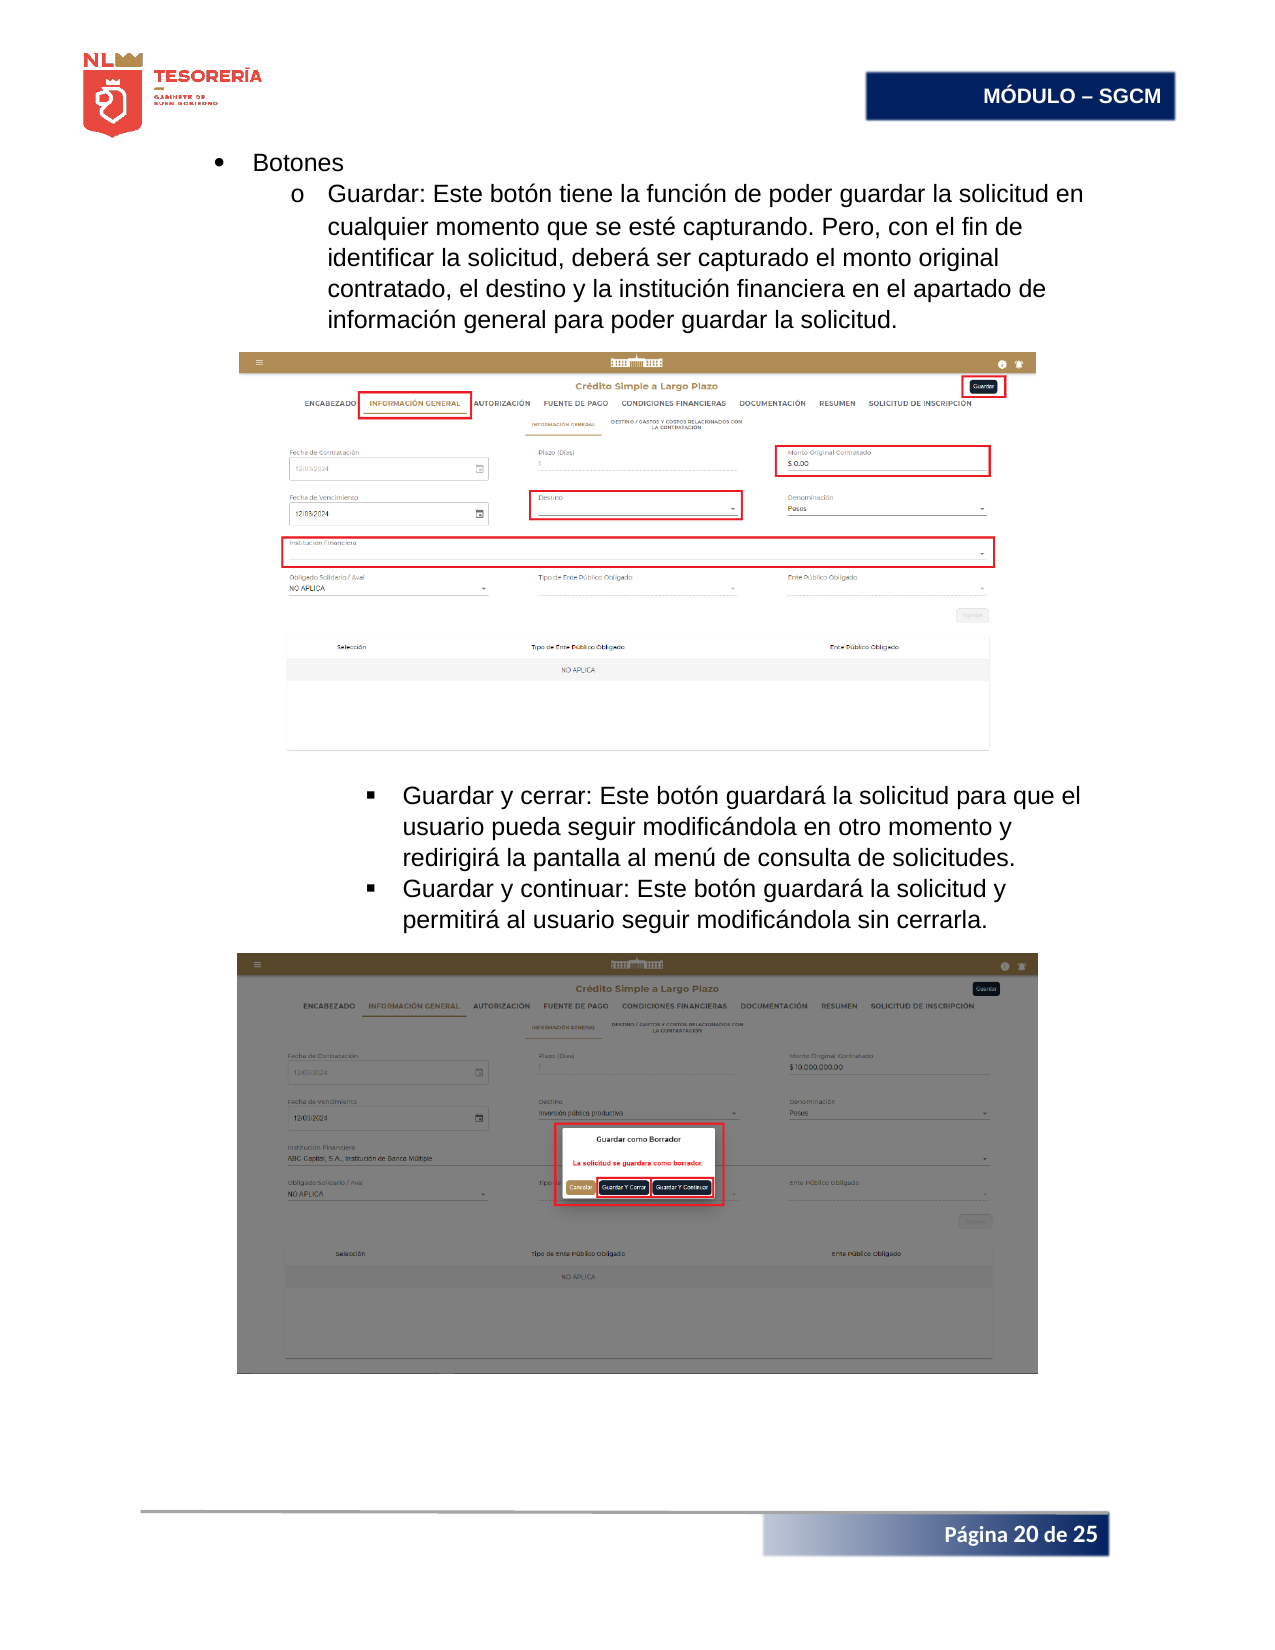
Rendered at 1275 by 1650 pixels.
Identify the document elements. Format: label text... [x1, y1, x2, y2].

list Guardar y cerrar: Este botón guardará la solicitud para que el usuario pueda seguir modificándola en otro momento y redirigirá la pantalla al menú de consulta de solicitudes. [365, 781, 1098, 872]
picture [79, 43, 264, 140]
picture [239, 352, 1036, 763]
list Guardar y continuar: Este botón guardará la solicitud y permitirá al usuario seguir modificándola sin cerrarla. [365, 874, 1098, 934]
list Botones [215, 148, 1098, 176]
list Guardar: Este botón tiene la función de poder guardar la solicitud en cualquier momento que se esté capturando. Pero, con el fin de identificar la solicitud, deberá ser capturado el monto original contratado, el destino y la institución financiera en el apartado de información general para poder guardar la solicitud. [290, 179, 1098, 334]
picture [237, 953, 1038, 1374]
